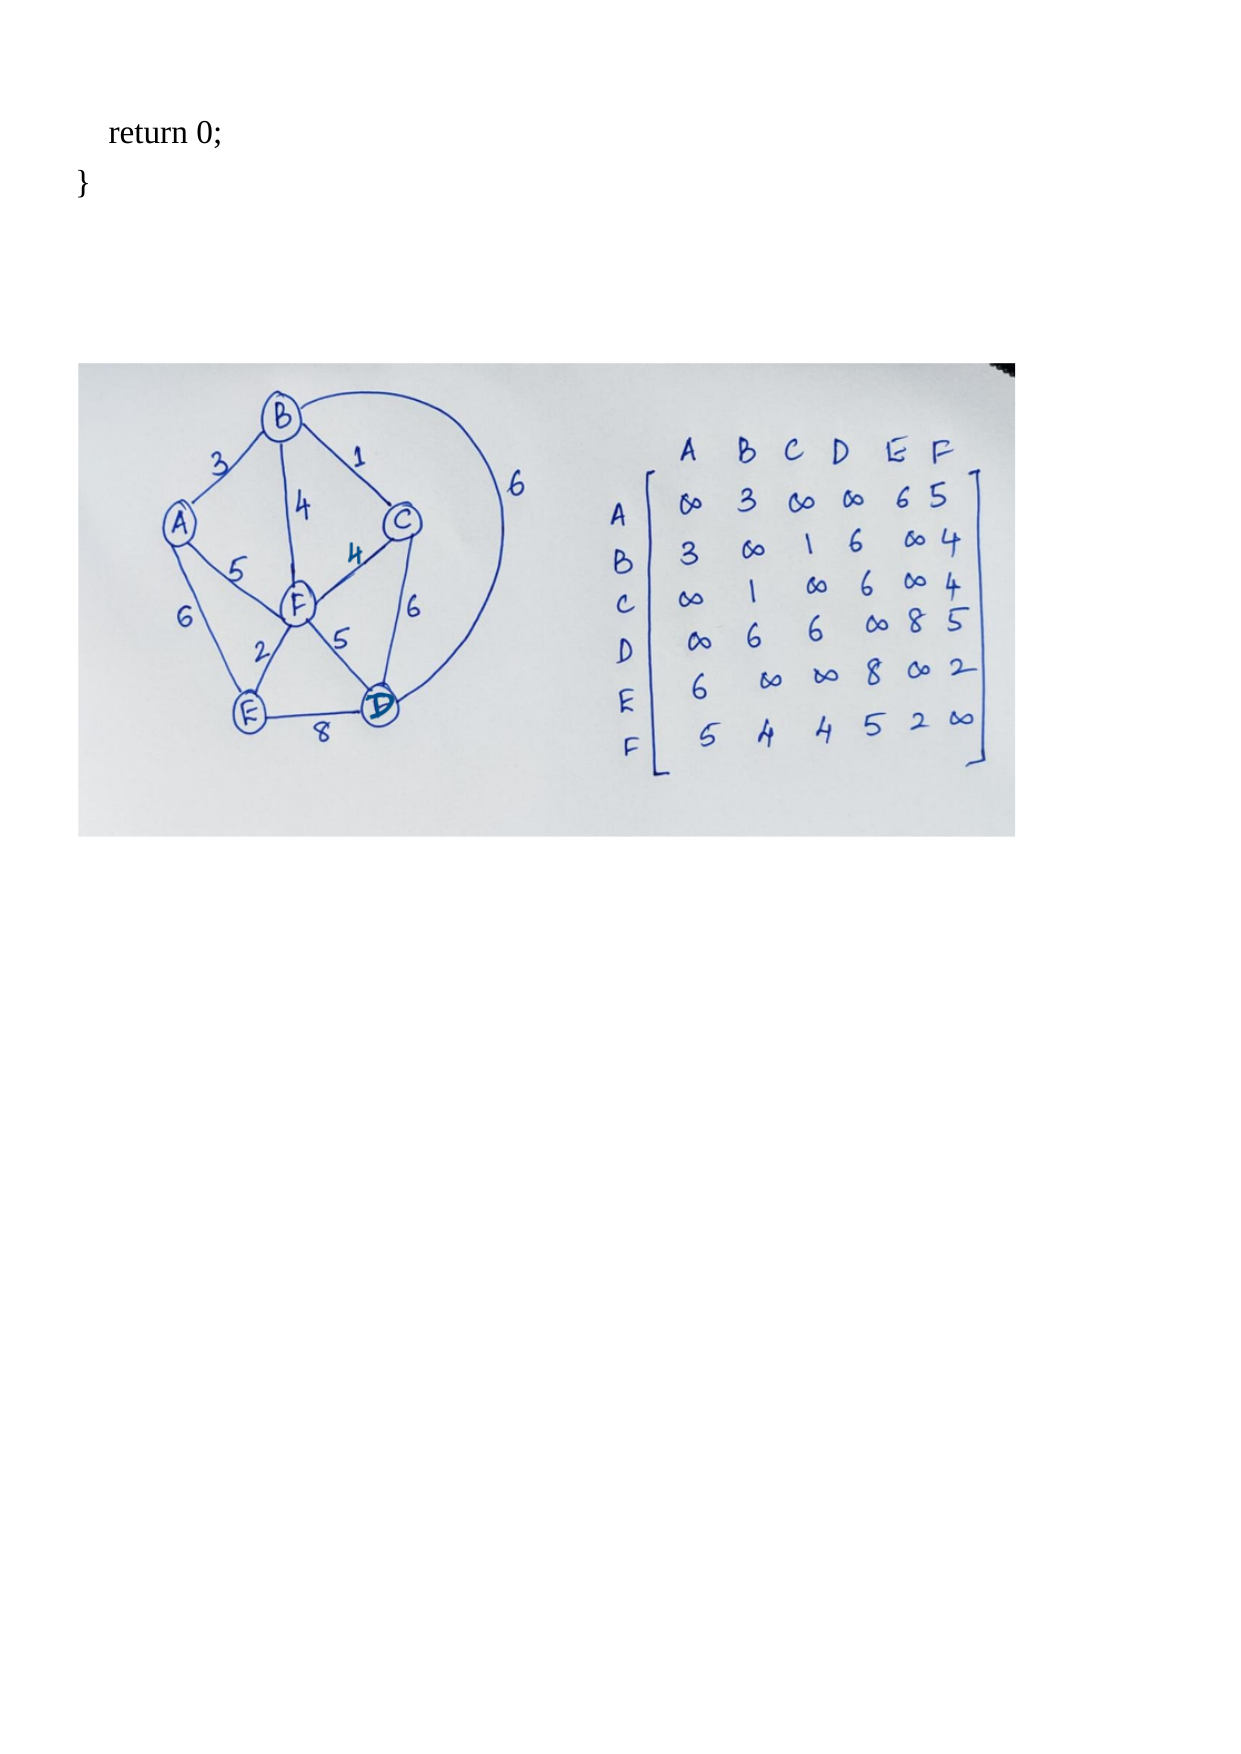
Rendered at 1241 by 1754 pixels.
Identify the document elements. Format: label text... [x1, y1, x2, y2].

text return 0; [75, 112, 1165, 150]
picture [75, 362, 1016, 840]
text } [75, 162, 1165, 200]
